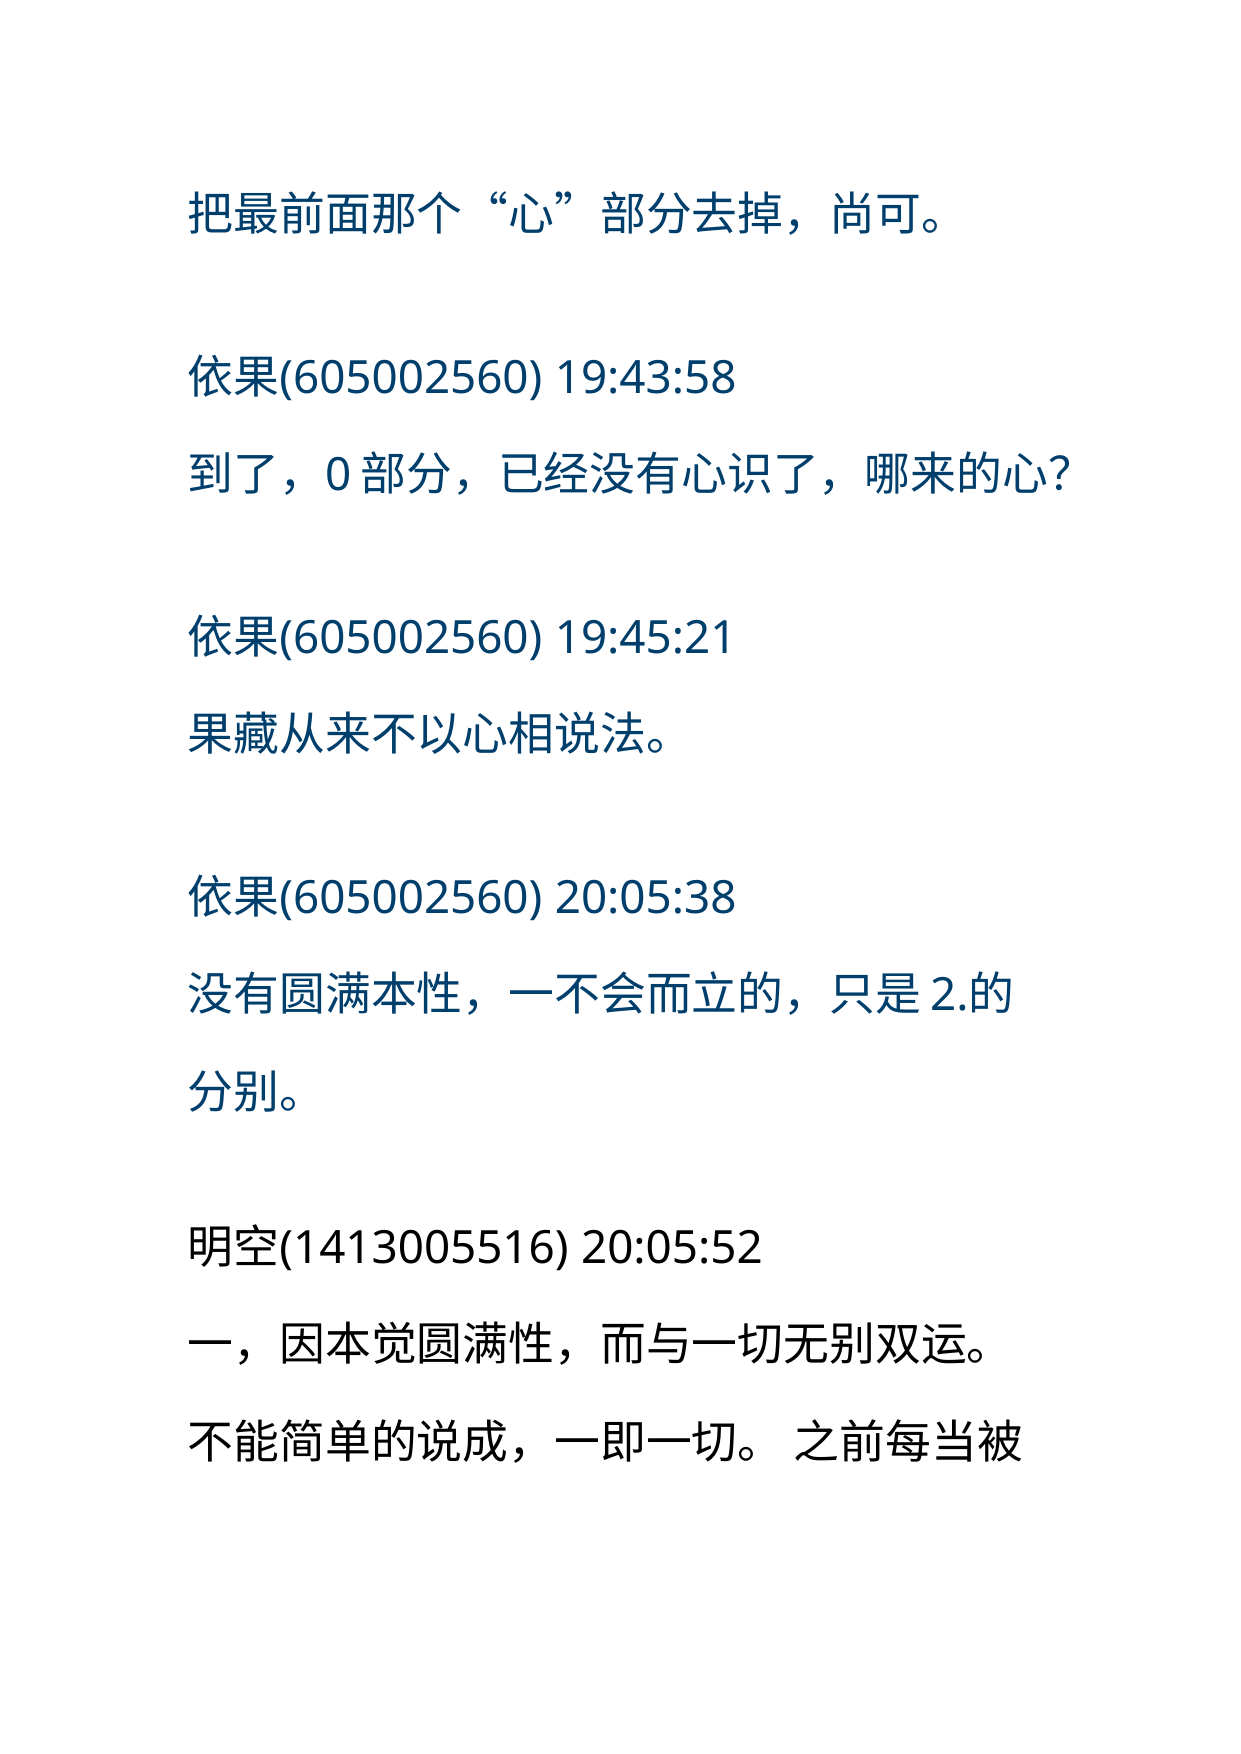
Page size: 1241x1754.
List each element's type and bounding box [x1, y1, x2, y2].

text [187, 1194, 1053, 1487]
text [187, 162, 1053, 1137]
